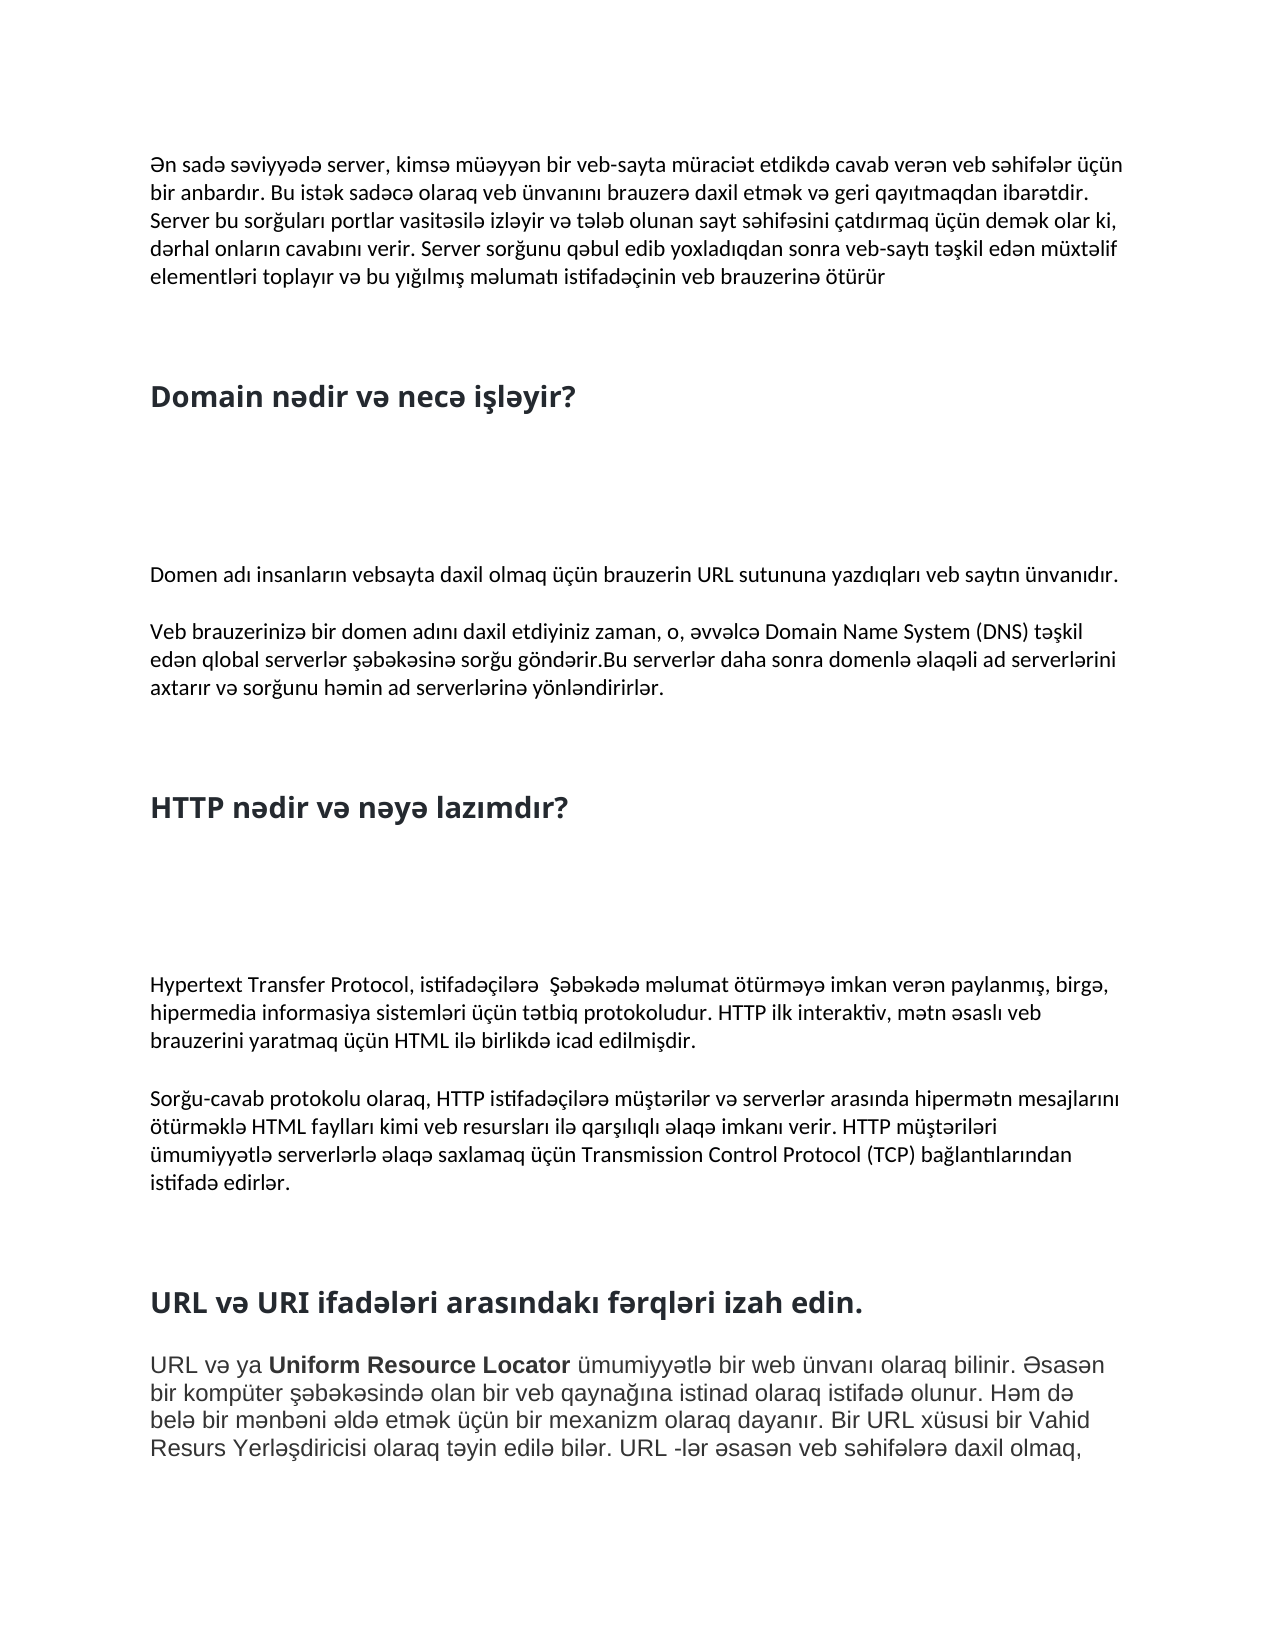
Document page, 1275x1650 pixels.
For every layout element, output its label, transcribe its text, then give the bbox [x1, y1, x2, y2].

text Ən sadə səviyyədə server, kimsə müəyyən bir veb-sayta müraciət etdikdə cavab verən veb səhifələr üçün bir anbardır. Bu istək sadəcə olaraq veb ünvanını brauzerə daxil etmək və geri qayıtmaqdan ibarətdir. Server bu sorğuları portlar vasitəsilə izləyir və tələb olunan sayt səhifəsini çatdırmaq üçün demək olar ki, dərhal onların cavabını verir. Server sorğunu qəbul edib yoxladıqdan sonra veb-saytı təşkil edən müxtəlif elementləri toplayır və bu yığılmış məlumatı istifadəçinin veb brauzerinə ötürür [150, 150, 1125, 290]
text Hypertext Transfer Protocol, istifadəçilərə Şəbəkədə məlumat ötürməyə imkan verən paylanmış, birgə, hipermedia informasiya sistemləri üçün tətbiq protokoludur. HTTP ilk interaktiv, mətn əsaslı veb brauzerini yaratmaq üçün HTML ilə birlikdə icad edilmişdir. [150, 971, 1125, 1054]
text Domen adı insanların vebsayta daxil olmaq üçün brauzerin URL sutununa yazdıqları veb saytın ünvanıdır. [150, 560, 1125, 588]
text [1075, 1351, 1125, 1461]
text HTTP nədir və nəyə lazımdır? [150, 787, 1125, 827]
text Sorğu-cavab protokolu olaraq, HTTP istifadəçilərə müştərilər və serverlər arasında hipermətn mesajlarını ötürməklə HTML faylları kimi veb resursları ilə qarşılıqlı əlaqə imkanı verir. HTTP müştəriləri ümumiyyətlə serverlərlə əlaqə saxlamaq üçün Transmission Control Protocol (TCP) bağlantılarından istifadə edirlər. [150, 1084, 1125, 1196]
text URL və URI ifadələri arasındakı fərqləri izah edin. [150, 1282, 1125, 1322]
text Domain nədir və necə işləyir? [150, 376, 1125, 416]
text Veb brauzerinizə bir domen adını daxil etdiyiniz zaman, o, əvvəlcə Domain Name System (DNS) təşkil edən qlobal serverlər şəbəkəsinə sorğu göndərir.Bu serverlər daha sonra domenlə əlaqəli ad serverlərini axtarır və sorğunu həmin ad serverlərinə yönləndirirlər. [150, 617, 1125, 701]
